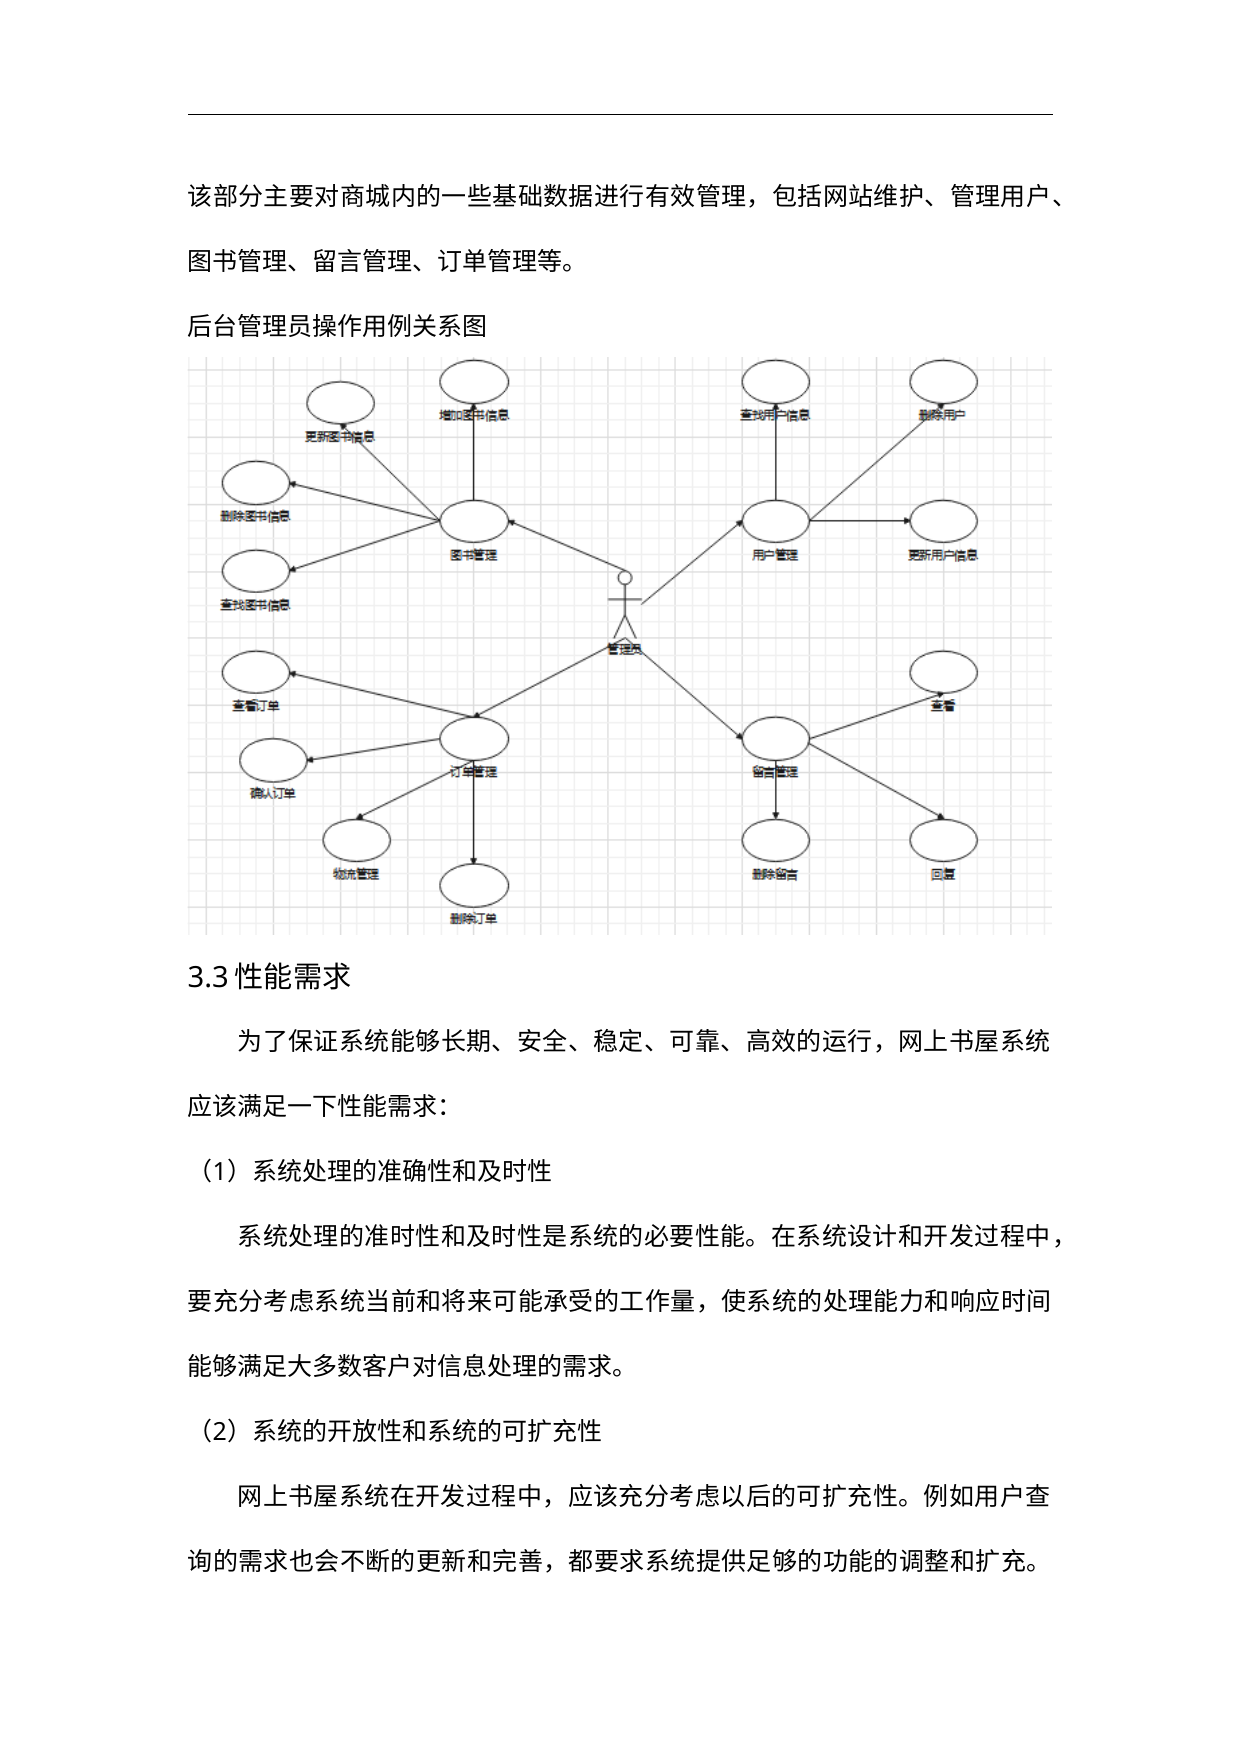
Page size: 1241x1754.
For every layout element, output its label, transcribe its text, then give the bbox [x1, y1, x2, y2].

list （2）系统的开放性和系统的可扩充性 [187, 1397, 1053, 1462]
list 为了保证系统能够长期、安全、稳定、可靠、高效的运行，网上书屋系统应该满足一下性能需求： [187, 1007, 1053, 1137]
list 3.3性能需求 [187, 942, 1053, 1007]
list 后台管理员操作用例关系图 [187, 292, 1053, 357]
list 系统处理的准时性和及时性是系统的必要性能。在系统设计和开发过程中，要充分考虑系统当前和将来可能承受的工作量，使系统的处理能力和响应时间能够满足大多数客户对信息处理的需求。 [187, 1202, 1053, 1397]
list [187, 1462, 1053, 1592]
list （1）系统处理的准确性和及时性 [187, 1137, 1053, 1202]
picture [187, 357, 1052, 935]
list 该部分主要对商城内的一些基础数据进行有效管理，包括网站维护、管理用户、图书管理、留言管理、订单管理等。 [187, 162, 1053, 292]
